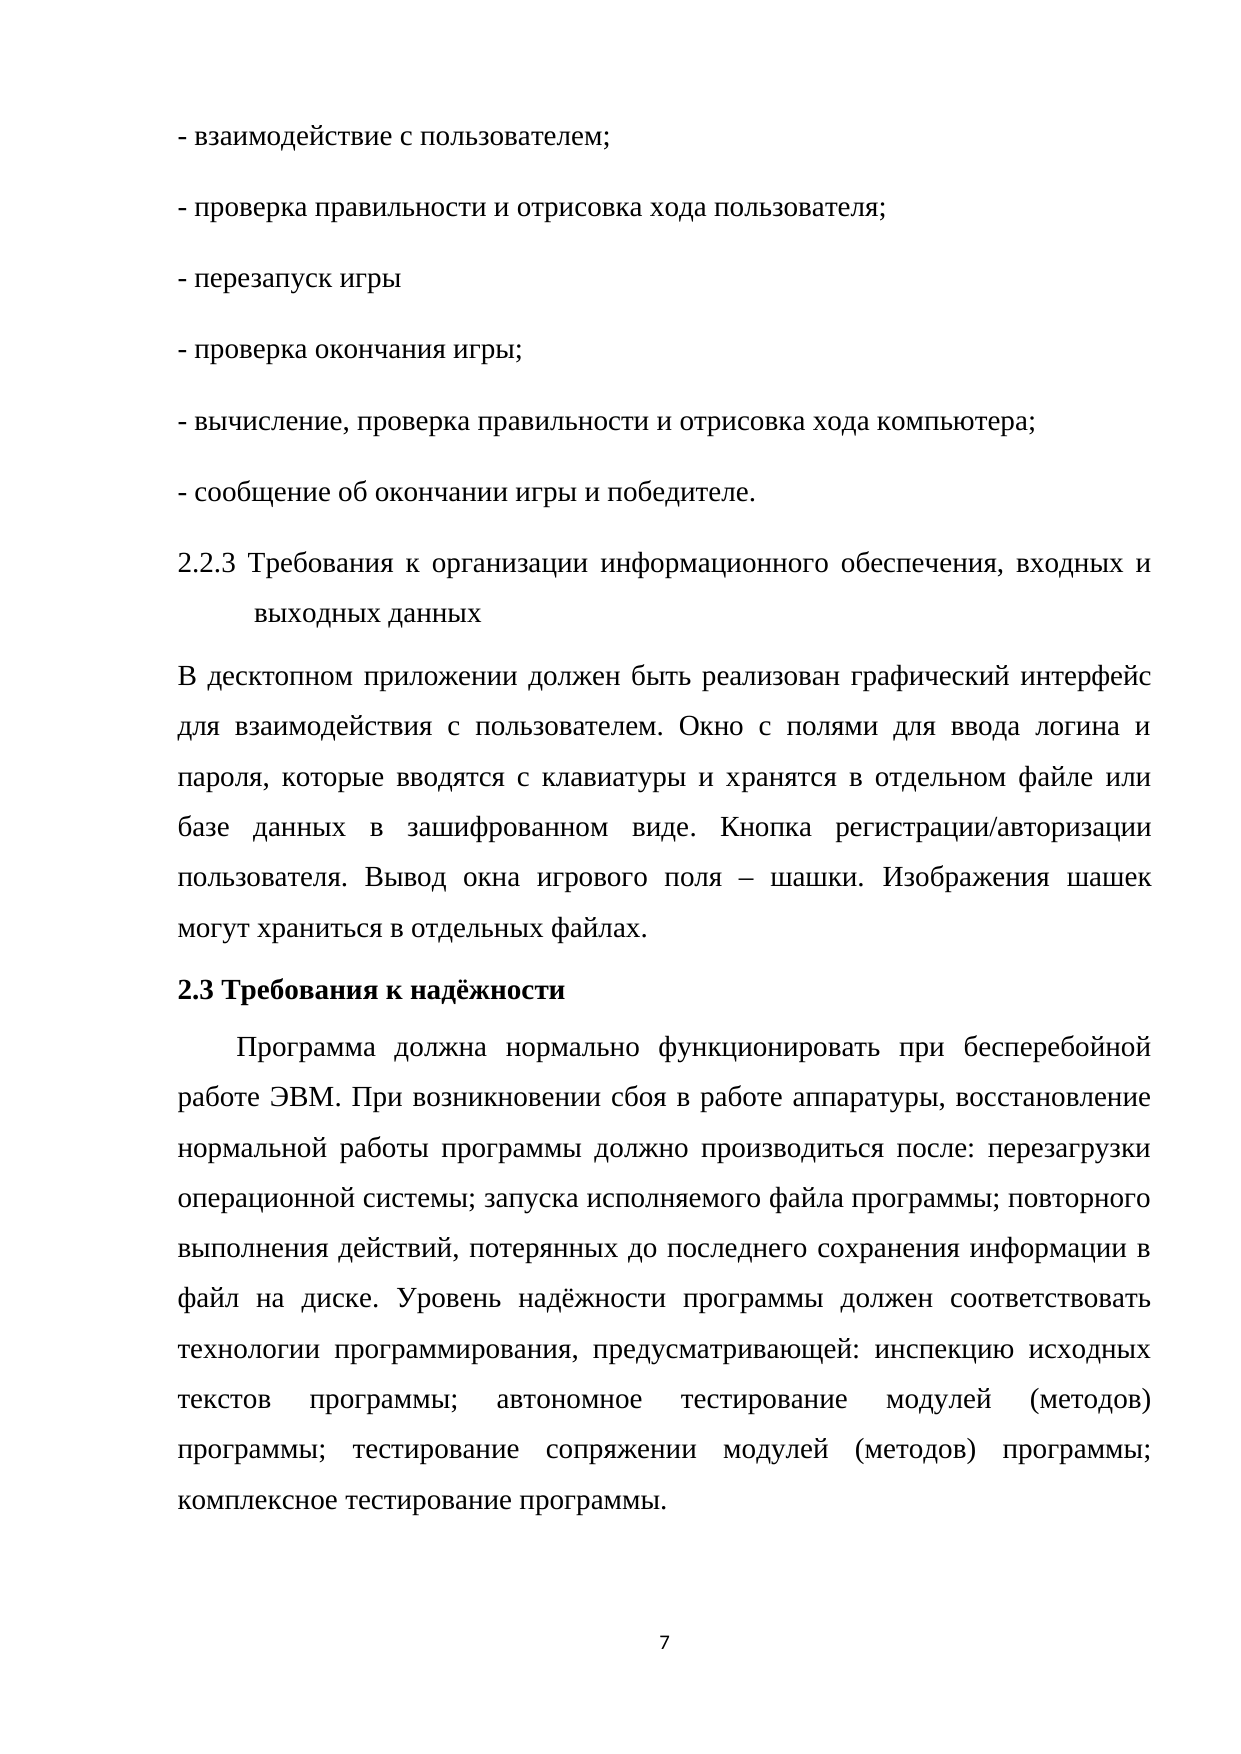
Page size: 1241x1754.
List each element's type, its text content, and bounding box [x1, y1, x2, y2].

text Программа должна нормально функционировать при бесперебойной работе ЭВМ. При возникновении сбоя в работе аппаратуры, восстановление нормальной работы программы должно производиться после: перезагрузки операционной системы; запуска исполняемого файла программы; повторного выполнения действий, потерянных до последнего сохранения информации в файл на диске. Уровень надёжности программы должен соответствовать технологии программирования, предусматривающей: инспекцию исходных текстов программы; автономное тестирование модулей (методов) программы; тестирование сопряжении модулей (методов) программы; комплексное тестирование программы. [177, 1029, 1152, 1515]
text - перезапуск игры [177, 260, 1152, 294]
text 2.2.3 Требования к организации информационного обеспечения, входных и выходных данных [177, 545, 1152, 629]
text - проверка правильности и отрисовка хода пользователя; [177, 189, 1152, 223]
text - проверка окончания игры; [177, 332, 1152, 365]
text - вычисление, проверка правильности и отрисовка хода компьютера; [177, 403, 1152, 436]
text В десктопном приложении должен быть реализован графический интерфейс для взаимодействия с пользователем. Окно с полями для ввода логина и пароля, которые вводятся с клавиатуры и хранятся в отдельном файле или базе данных в зашифрованном виде. Кнопка регистрации/авторизации пользователя. Вывод окна игрового поля – шашки. Изображения шашек могут храниться в отдельных файлах. [177, 658, 1152, 943]
text 2.3 Требования к надёжности [177, 972, 1152, 1006]
text - взаимодействие с пользователем; [177, 118, 1152, 152]
text - сообщение об окончании игры и победителе. [177, 474, 1152, 507]
